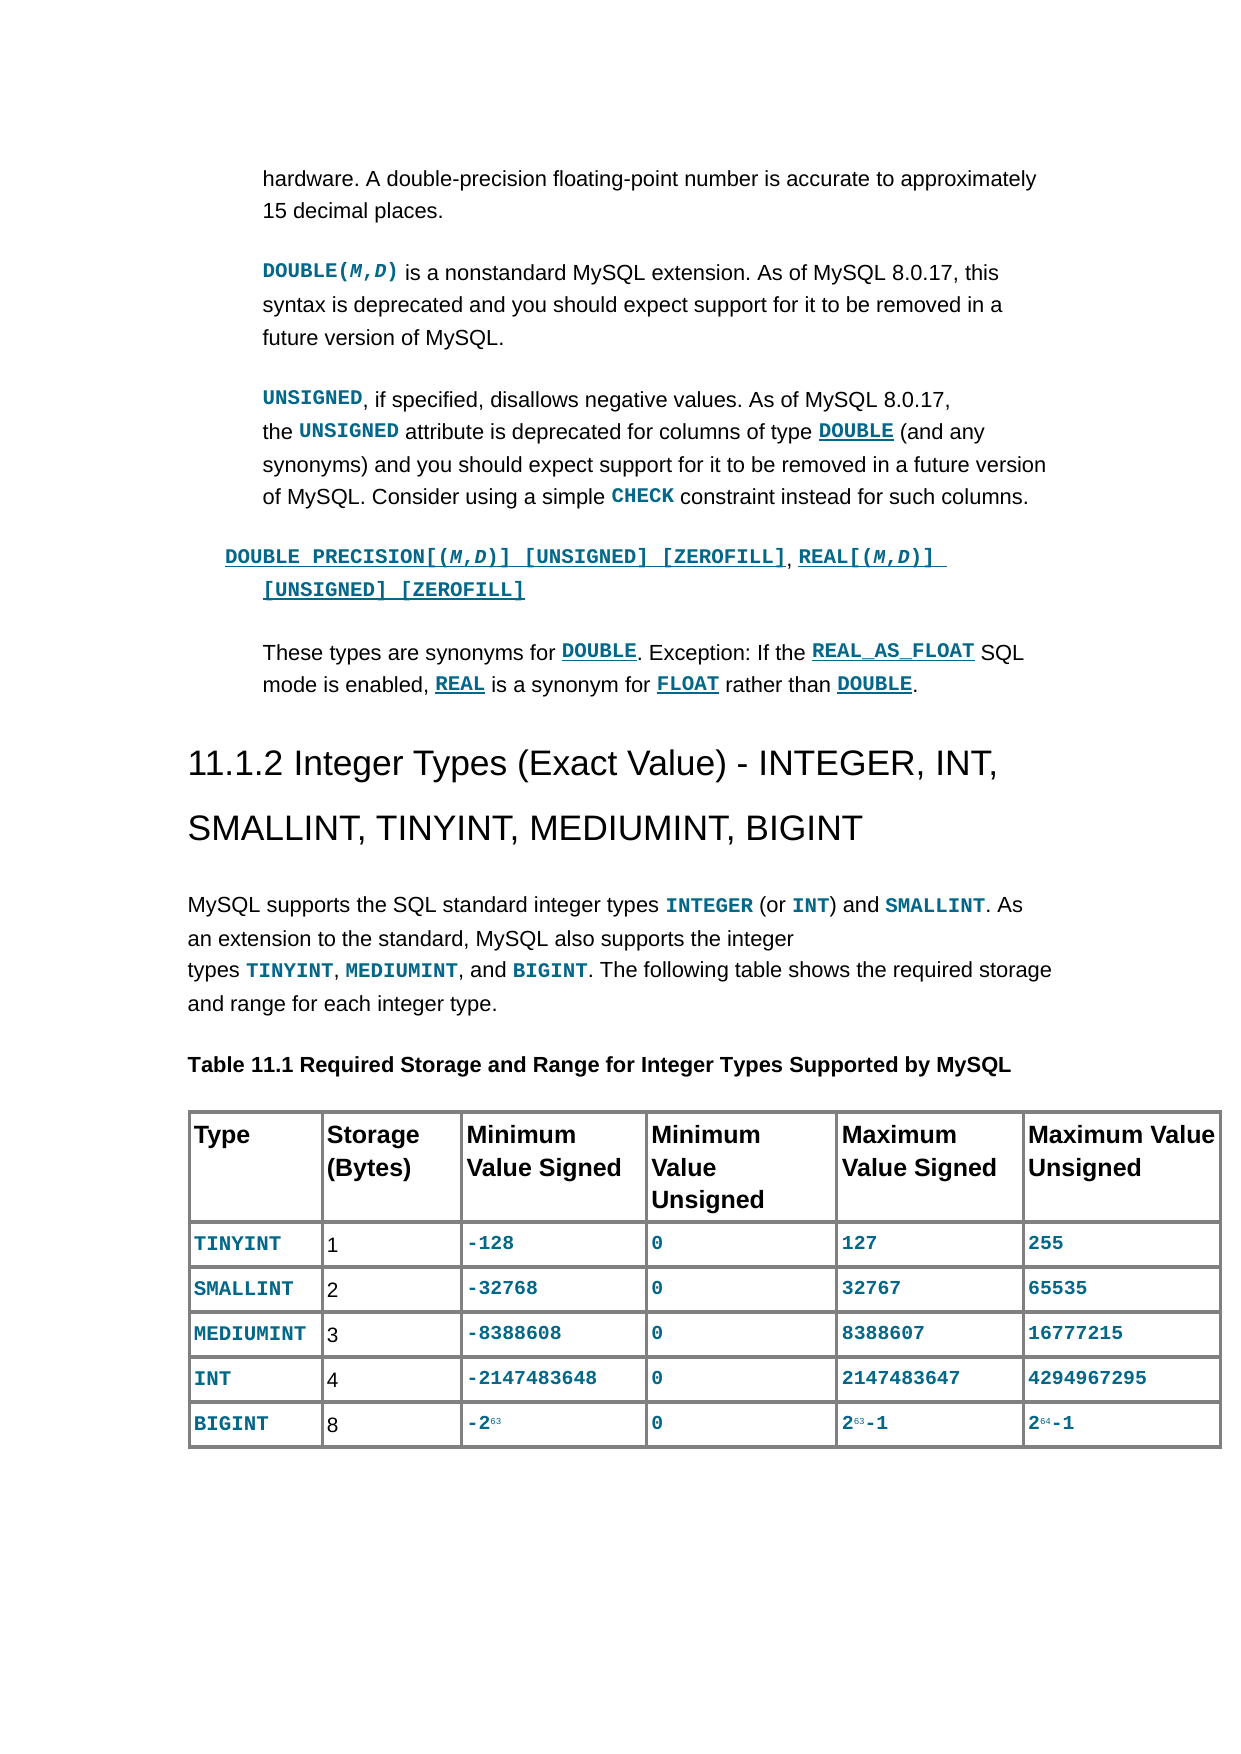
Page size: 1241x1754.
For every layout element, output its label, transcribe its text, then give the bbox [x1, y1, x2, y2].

table_cell 0 [648, 1404, 835, 1445]
table_cell -8388608 [463, 1314, 645, 1355]
table_cell 2 [324, 1269, 460, 1310]
table_cell 16777215 [1025, 1314, 1219, 1355]
table_cell 263-1 [838, 1404, 1022, 1445]
table_cell 65535 [1025, 1269, 1219, 1310]
text Table 11.1 Required Storage and Range for Integer Types Supported by MySQL [187, 1049, 1053, 1081]
table_cell 2147483647 [838, 1359, 1022, 1400]
text DOUBLE PRECISION[(M,D)] [UNSIGNED] [ZEROFILL], REAL[(M,D)] [UNSIGNED] [ZEROFILL] [225, 542, 1053, 607]
table_cell -32768 [463, 1269, 645, 1310]
table_cell 255 [1025, 1224, 1219, 1265]
table_cell 264-1 [1025, 1404, 1219, 1445]
table_cell -2147483648 [463, 1359, 645, 1400]
text These types are synonyms for DOUBLE. Exception: If the REAL_AS_FLOAT SQL mode is enabled, REAL is a synonym for FLOAT rather than DOUBLE. [262, 636, 1053, 701]
table_cell 32767 [838, 1269, 1022, 1310]
table_cell TINYINT [191, 1224, 321, 1265]
table_cell 4 [324, 1359, 460, 1400]
table_header Storage (Bytes) [324, 1114, 460, 1220]
table_cell -128 [463, 1224, 645, 1265]
text UNSIGNED, if specified, disallows negative values. As of MySQL 8.0.17, the UNSIGNED attribute is deprecated for columns of type DOUBLE (and any synonyms) and you should expect support for it to be removed in a future version of MySQL. Consider using a simple CHECK constraint instead for such columns. [262, 383, 1053, 513]
table_header Maximum Value Signed [838, 1114, 1022, 1220]
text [262, 162, 1053, 227]
table_cell MEDIUMINT [191, 1314, 321, 1355]
table_header Minimum Value Unsigned [648, 1114, 835, 1220]
text MySQL supports the SQL standard integer types INTEGER (or INT) and SMALLINT. As an extension to the standard, MySQL also supports the integer types TINYINT, MEDIUMINT, and BIGINT. The following table shows the required storage and range for each integer type. [187, 889, 1053, 1019]
table_cell 0 [648, 1314, 835, 1355]
table_cell 127 [838, 1224, 1022, 1265]
table_cell 1 [324, 1224, 460, 1265]
table_header Maximum Value Unsigned [1025, 1114, 1219, 1220]
table_header Minimum Value Signed [463, 1114, 645, 1220]
table_cell 0 [648, 1269, 835, 1310]
table_cell 8388607 [838, 1314, 1022, 1355]
text DOUBLE(M,D) is a nonstandard MySQL extension. As of MySQL 8.0.17, this syntax is deprecated and you should expect support for it to be removed in a future version of MySQL. [262, 256, 1053, 354]
table_cell SMALLINT [191, 1269, 321, 1310]
table_cell 8 [324, 1404, 460, 1445]
table_cell 3 [324, 1314, 460, 1355]
table_cell 0 [648, 1359, 835, 1400]
table_cell 4294967295 [1025, 1359, 1219, 1400]
subtitle 11.1.2 Integer Types (Exact Value) - INTEGER, INT, SMALLINT, TINYINT, MEDIUMINT, BIGINT [187, 730, 1053, 860]
table_header Type [191, 1114, 321, 1220]
table_cell -263 [463, 1404, 645, 1445]
table_cell 0 [648, 1224, 835, 1265]
table_cell BIGINT [191, 1404, 321, 1445]
table_cell INT [191, 1359, 321, 1400]
